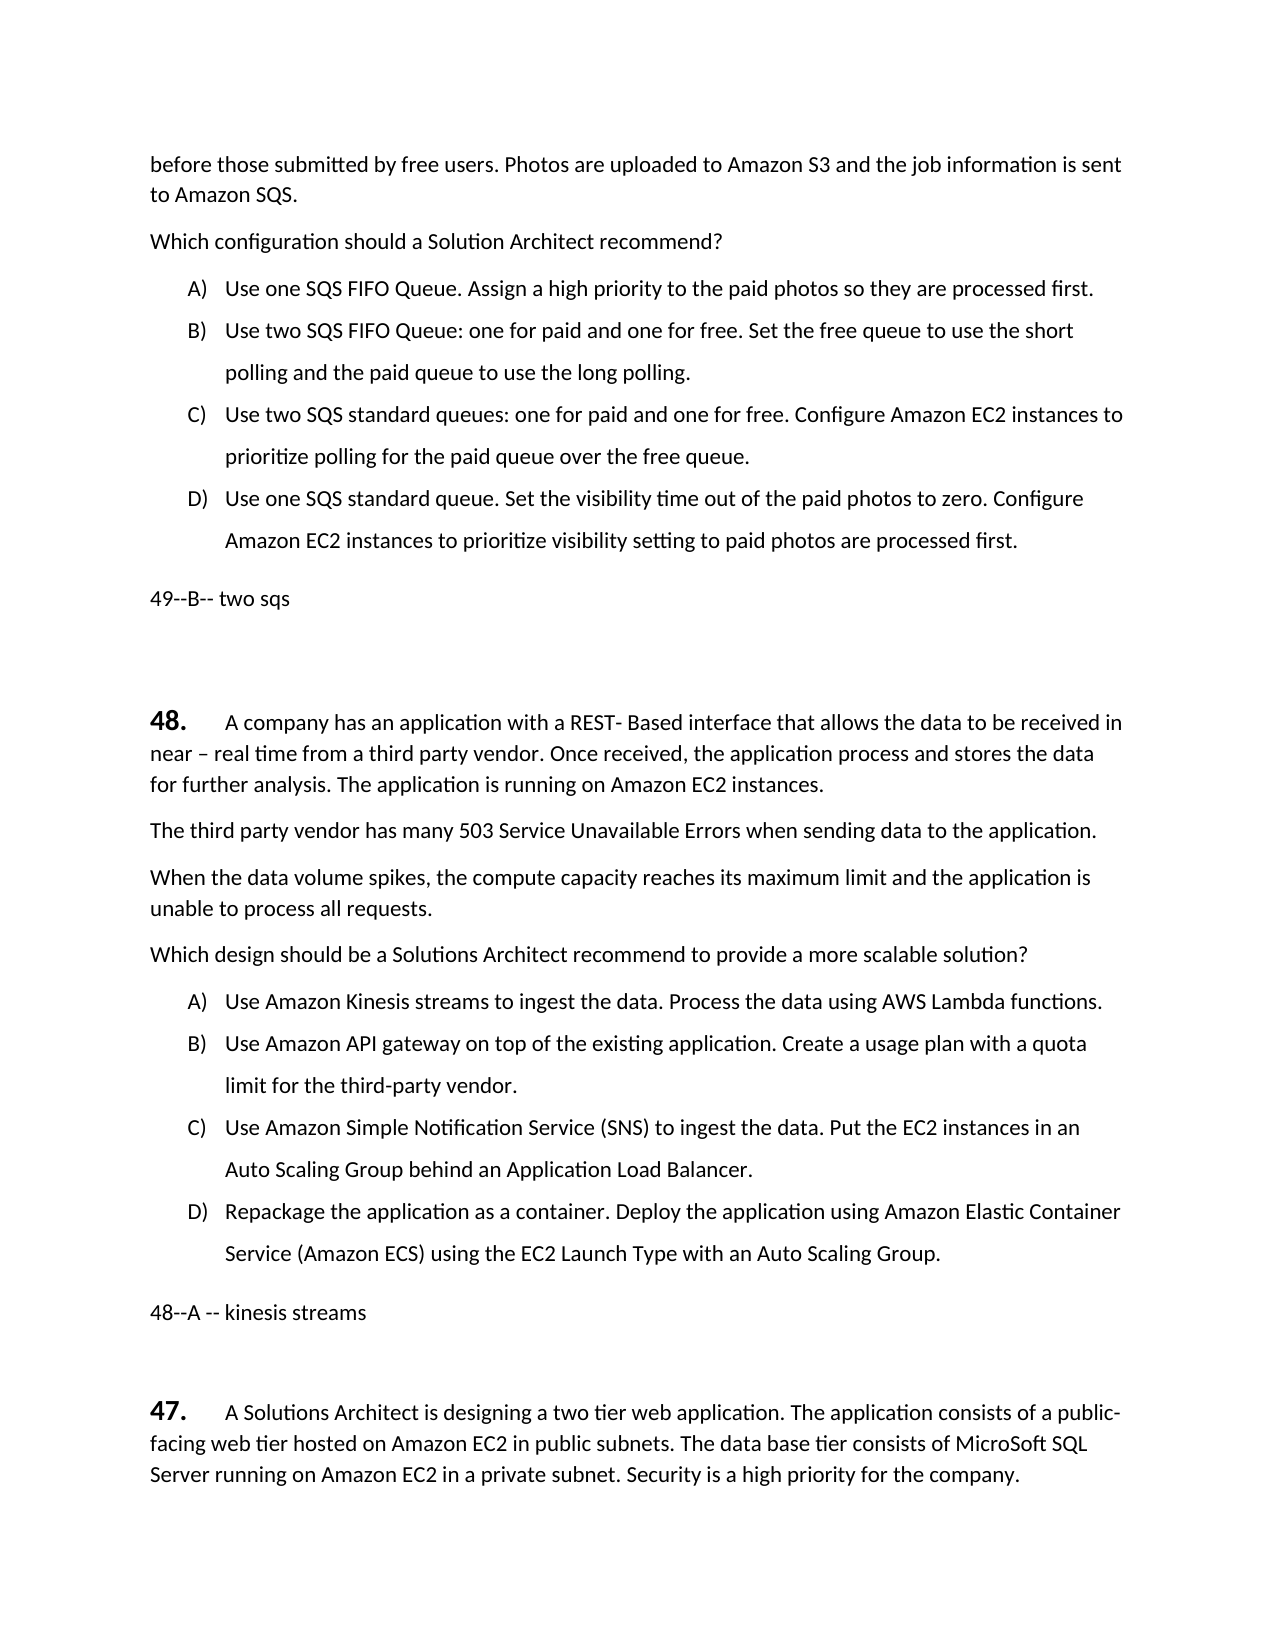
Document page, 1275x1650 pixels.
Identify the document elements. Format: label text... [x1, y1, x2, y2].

text 49--B-- two sqs [150, 584, 1125, 612]
list Use Amazon Kinesis streams to ingest the data. Process the data using AWS Lambda functions. [187, 987, 1125, 1016]
list Use one SQS standard queue. Set the visibility time out of the paid photos to zero. Configure Amazon EC2 instances to prioritize visibility setting to paid photos are processed first. [187, 484, 1125, 554]
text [150, 150, 1125, 208]
text The third party vendor has many 503 Service Unavailable Errors when sending data to the application. [150, 817, 1125, 845]
list Use Amazon API gateway on top of the existing application. Create a usage plan with a quota limit for the third-party vendor. [187, 1029, 1125, 1099]
list Repackage the application as a container. Deploy the application using Amazon Elastic Container Service (Amazon ECS) using the EC2 Launch Type with an Auto Scaling Group. [187, 1197, 1125, 1267]
list Use two SQS standard queues: one for paid and one for free. Configure Amazon EC2 instances to prioritize polling for the paid queue over the free queue. [187, 400, 1125, 470]
text 48--A -- kinesis streams [150, 1298, 1125, 1326]
list Use one SQS FIFO Queue. Assign a high priority to the paid photos so they are processed first. [187, 274, 1125, 302]
list Use Amazon Simple Notification Service (SNS) to ingest the data. Put the EC2 instances in an Auto Scaling Group behind an Application Load Balancer. [187, 1113, 1125, 1183]
text 48. A company has an application with a REST- Based interface that allows the data to be received in near – real time from a third party vendor. Once received, the application process and stores the data for further analysis. The application is running on Amazon EC2 instances. [150, 702, 1125, 798]
text Which configuration should a Solution Architect recommend? [150, 227, 1125, 255]
text 47. A Solutions Architect is designing a two tier web application. The application consists of a public-facing web tier hosted on Amazon EC2 in public subnets. The data base tier consists of MicroSoft SQL Server running on Amazon EC2 in a private subnet. Security is a high priority for the company. [150, 1392, 1125, 1488]
text Which design should be a Solutions Architect recommend to provide a more scalable solution? [150, 941, 1125, 969]
list Use two SQS FIFO Queue: one for paid and one for free. Set the free queue to use the short polling and the paid queue to use the long polling. [187, 316, 1125, 386]
text When the data volume spikes, the compute capacity reaches its maximum limit and the application is unable to process all requests. [150, 863, 1125, 922]
